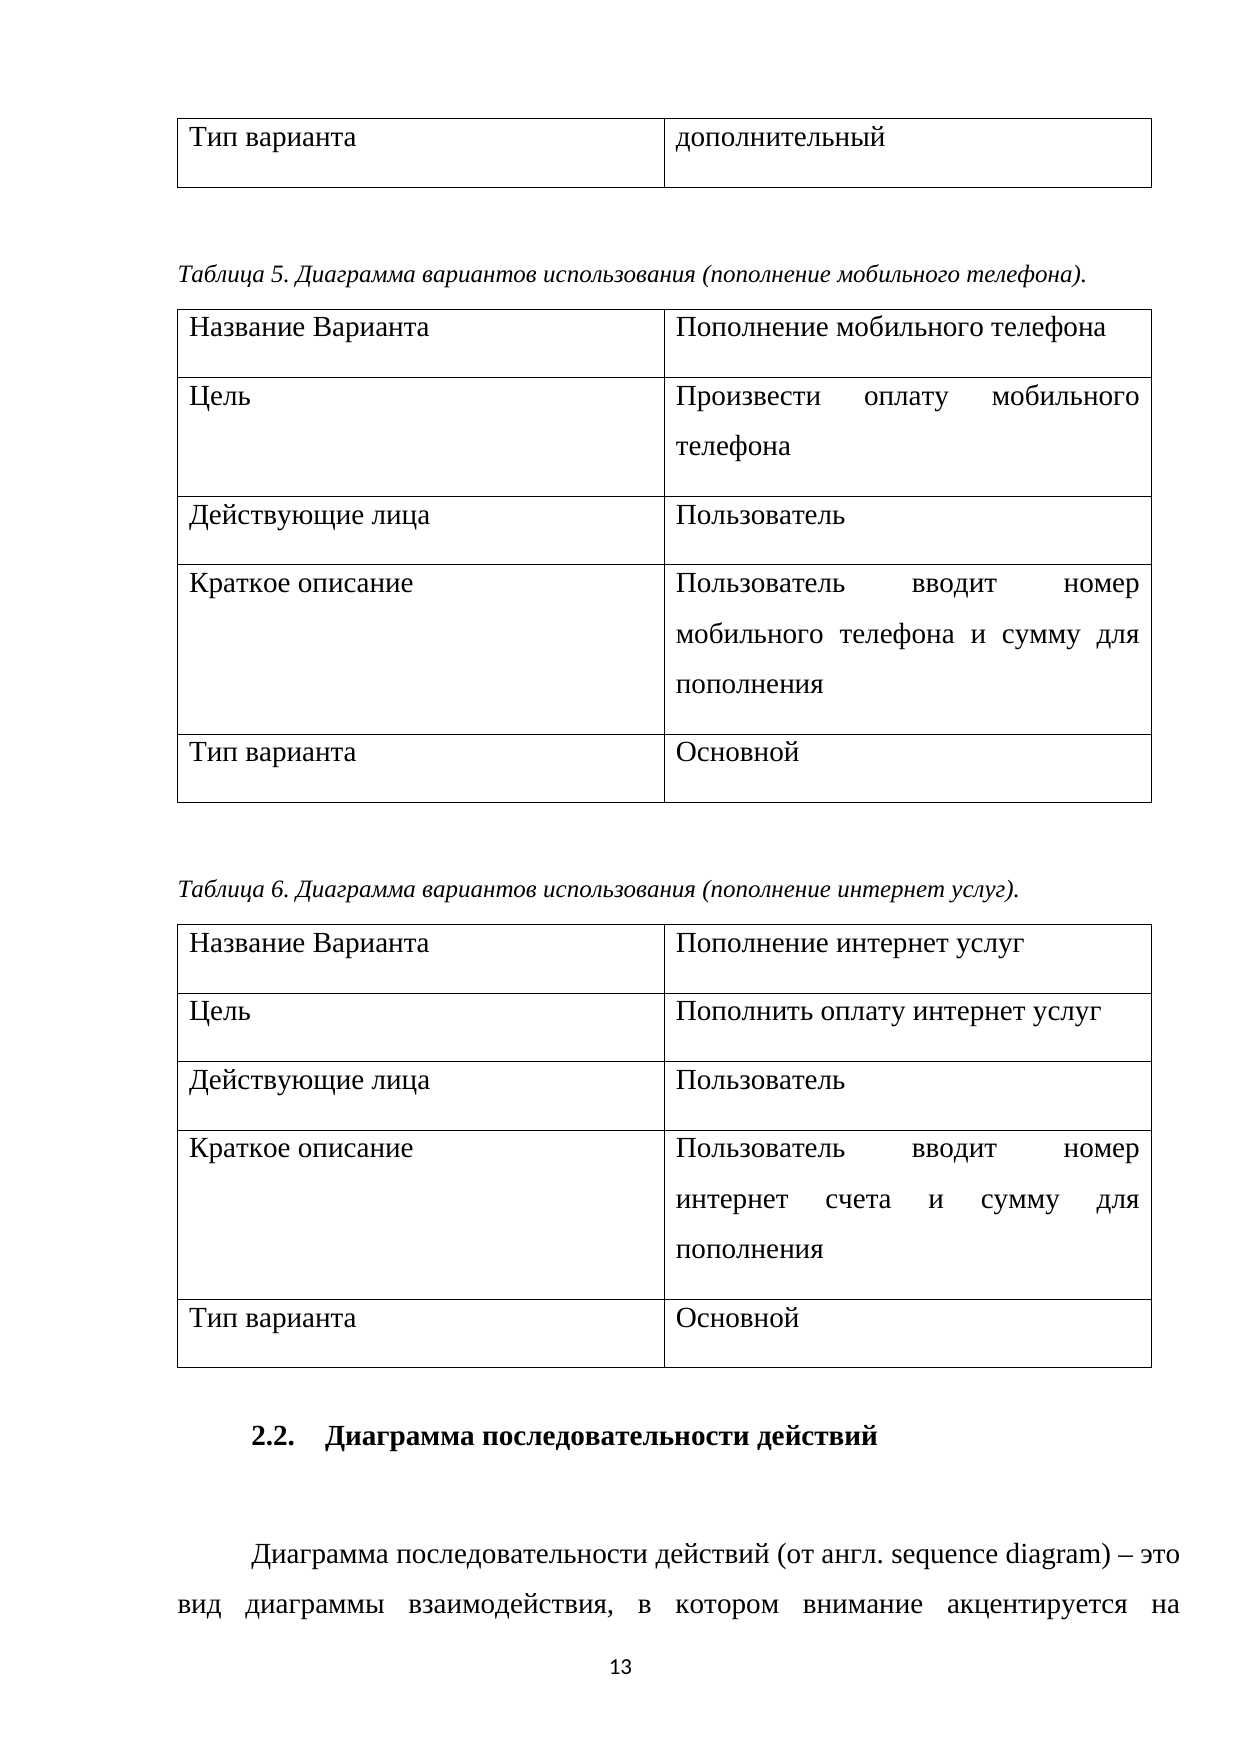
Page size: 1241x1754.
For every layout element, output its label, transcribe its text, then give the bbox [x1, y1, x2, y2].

table_header Пополнение интернет услуг [665, 925, 1151, 992]
table_cell Основной [665, 735, 1151, 802]
table_header Пополнение мобильного телефона [665, 310, 1151, 377]
table_header Название Варианта [178, 925, 664, 992]
table_cell Пользователь вводит номер интернет счета и сумму для пополнения [665, 1131, 1151, 1299]
table_cell Цель [178, 378, 664, 496]
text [177, 1536, 1181, 1620]
table_cell Пользователь [665, 497, 1151, 564]
table_cell Произвести оплату мобильного телефона [665, 378, 1151, 496]
table_cell Пользователь [665, 1062, 1151, 1129]
list Диаграмма последовательности действий [177, 1418, 1181, 1452]
text Таблица 5. Диаграмма вариантов использования (пополнение мобильного телефона). [177, 259, 1181, 288]
table_cell Действующие лица [178, 1062, 664, 1129]
table_cell Краткое описание [178, 1131, 664, 1299]
table_cell Тип варианта [178, 735, 664, 802]
table_cell Краткое описание [178, 565, 664, 733]
table_header Название Варианта [178, 310, 664, 377]
table_cell Цель [178, 994, 664, 1061]
table_cell Пополнить оплату интернет услуг [665, 994, 1151, 1061]
table_cell дополнительный [665, 119, 1151, 187]
table_cell Тип варианта [178, 119, 664, 187]
text Таблица 6. Диаграмма вариантов использования (пополнение интернет услуг). [177, 874, 1181, 903]
table_cell Пользователь вводит номер мобильного телефона и сумму для пополнения [665, 565, 1151, 733]
table_cell Основной [665, 1300, 1151, 1367]
table_cell Тип варианта [178, 1300, 664, 1367]
table_cell Действующие лица [178, 497, 664, 564]
